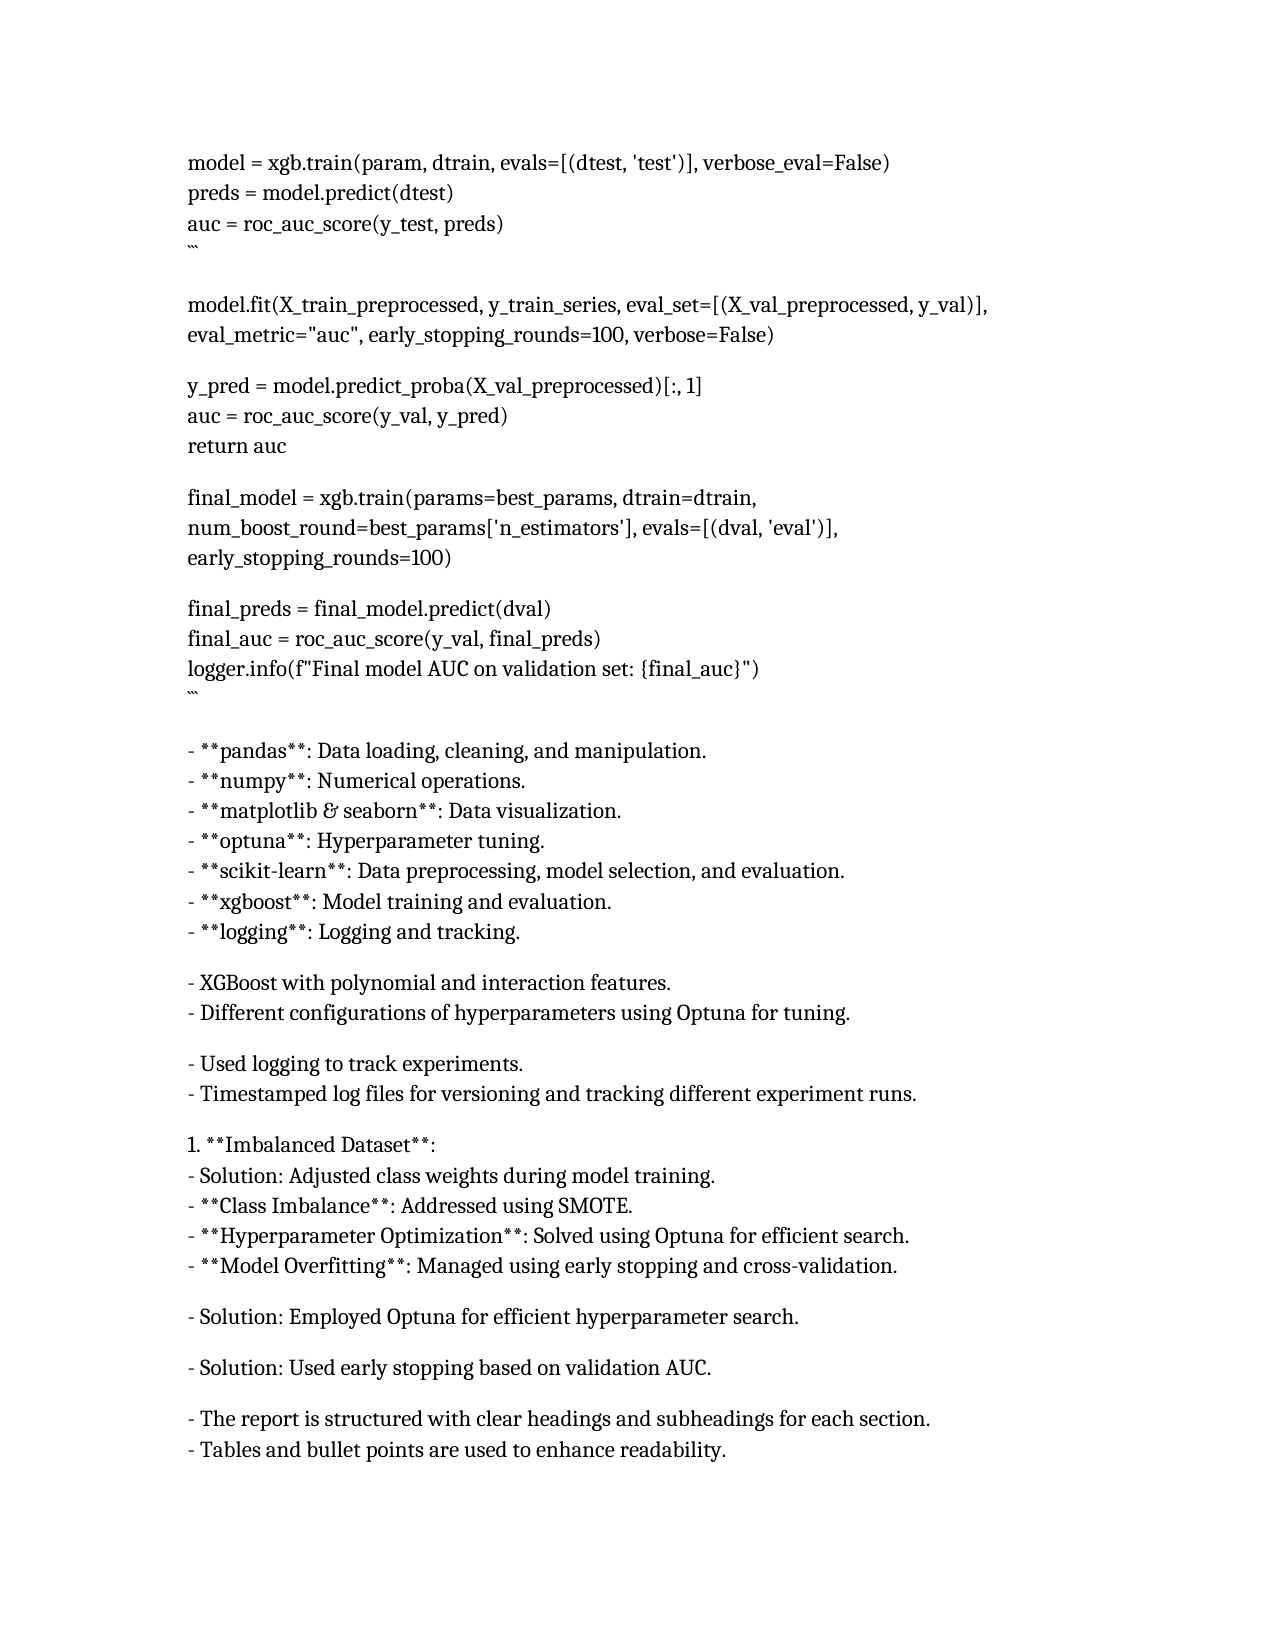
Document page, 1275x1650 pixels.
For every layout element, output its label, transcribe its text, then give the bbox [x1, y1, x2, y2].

text model.fit(X_train_preprocessed, y_train_series, eval_set=[(X_val_preprocessed, y_val)], eval_metric="auc", early_stopping_rounds=100, verbose=False) [187, 292, 1087, 348]
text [187, 150, 1087, 267]
text - Solution: Used early stopping based on validation AUC. [187, 1355, 1087, 1382]
text - XGBoost with polynomial and interaction features. - Different configurations of hyperparameters using Optuna for tuning. [187, 970, 1087, 1026]
text - The report is structured with clear headings and subheadings for each section. - Tables and bullet points are used to enhance readability. [187, 1406, 1087, 1463]
text final_preds = final_model.predict(dval) final_auc = roc_auc_score(y_val, final_preds) logger.info(f"Final model AUC on validation set: {final_auc}") ``` [187, 596, 1087, 713]
text 1. **Imbalanced Dataset**: - Solution: Adjusted class weights during model training. - **Class Imbalance**: Addressed using SMOTE. - **Hyperparameter Optimization**: Solved using Optuna for efficient search. - **Model Overfitting**: Managed using early stopping and cross-validation. [187, 1132, 1087, 1279]
text - Used logging to track experiments. - Timestamped log files for versioning and tracking different experiment runs. [187, 1051, 1087, 1108]
text final_model = xgb.train(params=best_params, dtrain=dtrain, num_boost_round=best_params['n_estimators'], evals=[(dval, 'eval')], early_stopping_rounds=100) [187, 484, 1087, 571]
text y_pred = model.predict_proba(X_val_preprocessed)[:, 1] auc = roc_auc_score(y_val, y_pred) return auc [187, 373, 1087, 460]
text - Solution: Employed Optuna for efficient hyperparameter search. [187, 1304, 1087, 1331]
text - **pandas**: Data loading, cleaning, and manipulation. - **numpy**: Numerical operations. - **matplotlib & seaborn**: Data visualization. - **optuna**: Hyperparameter tuning. - **scikit-learn**: Data preprocessing, model selection, and evaluation. - **xgboost**: Model training and evaluation. - **logging**: Logging and tracking. [187, 737, 1087, 945]
